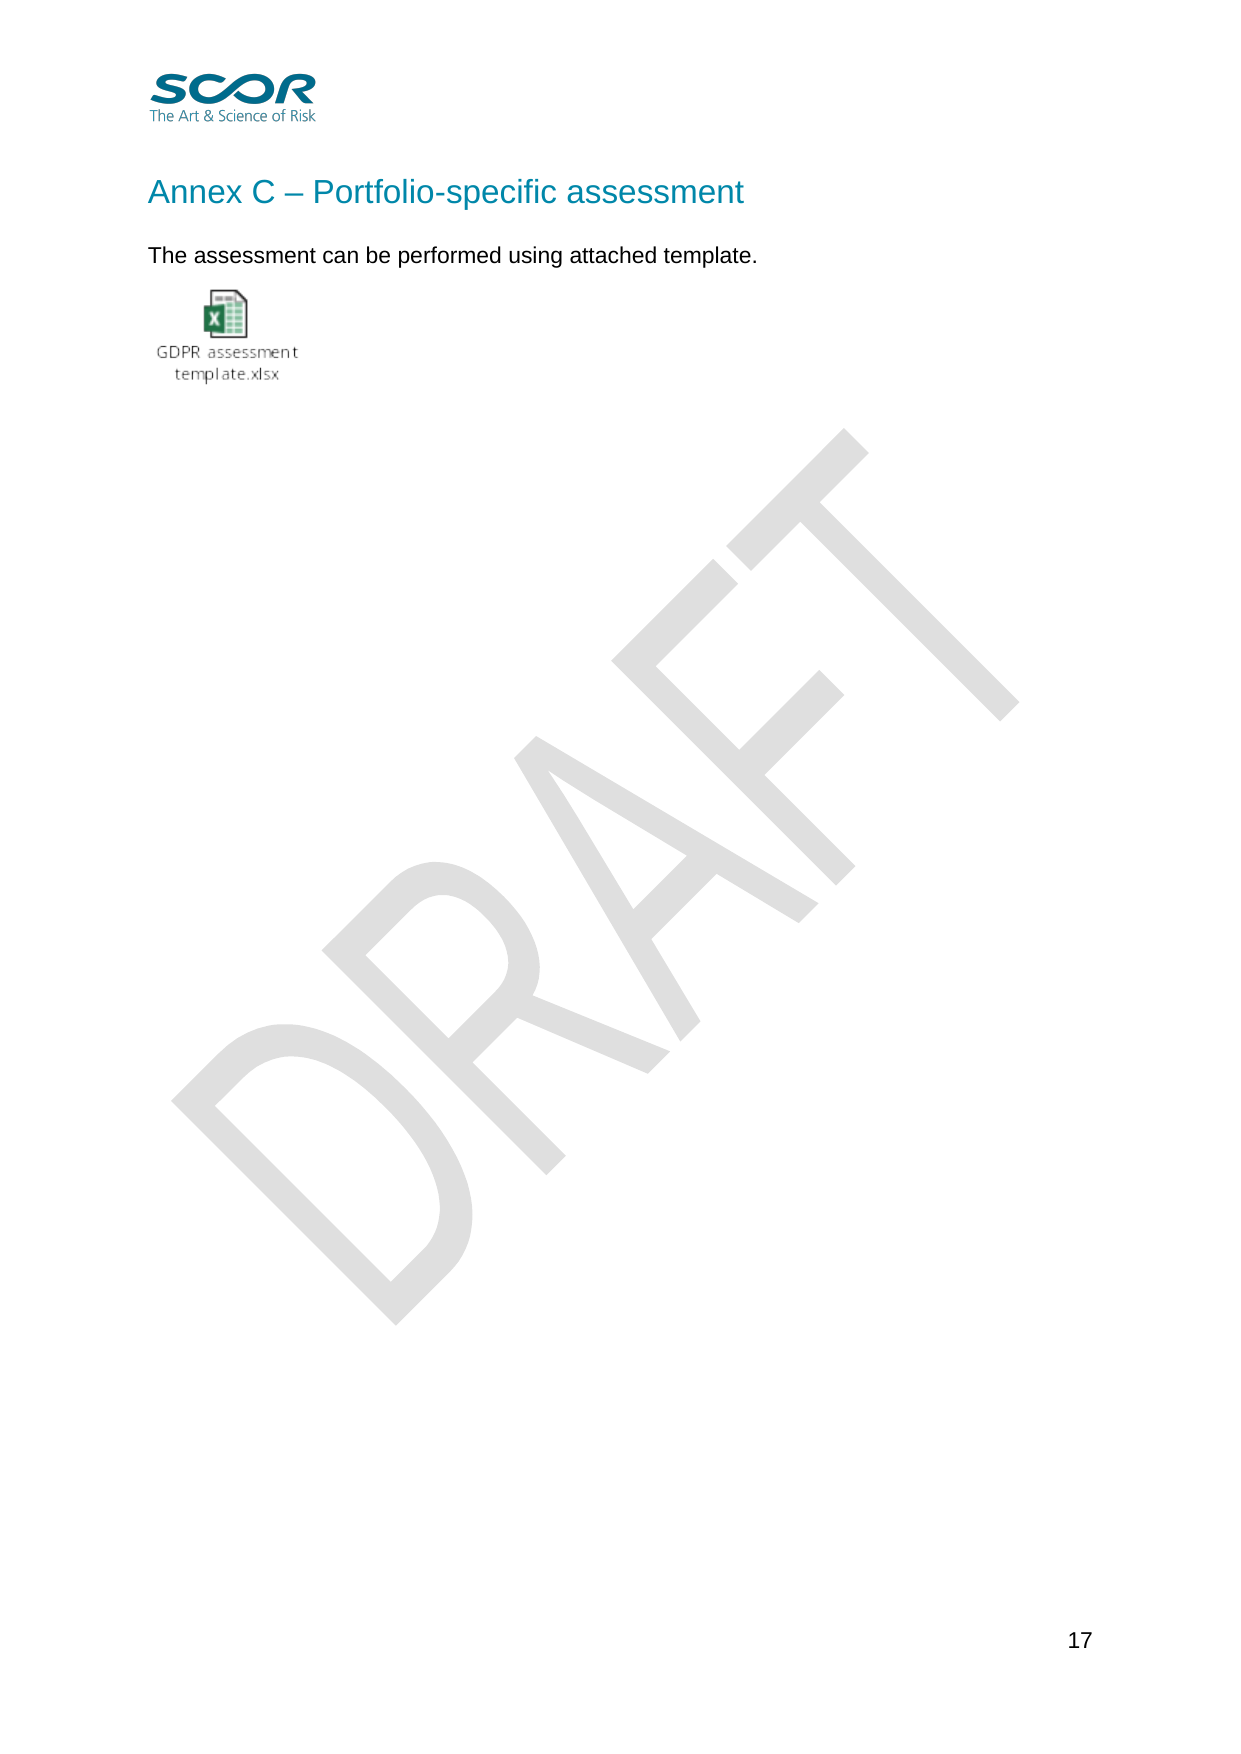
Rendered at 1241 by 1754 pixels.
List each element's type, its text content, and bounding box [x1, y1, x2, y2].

picture [199, 73, 250, 97]
picture [147, 73, 318, 122]
subtitle Annex C – Portfolio-specific assessment [148, 173, 1093, 211]
text The assessment can be performed using attached template. [148, 214, 1093, 269]
